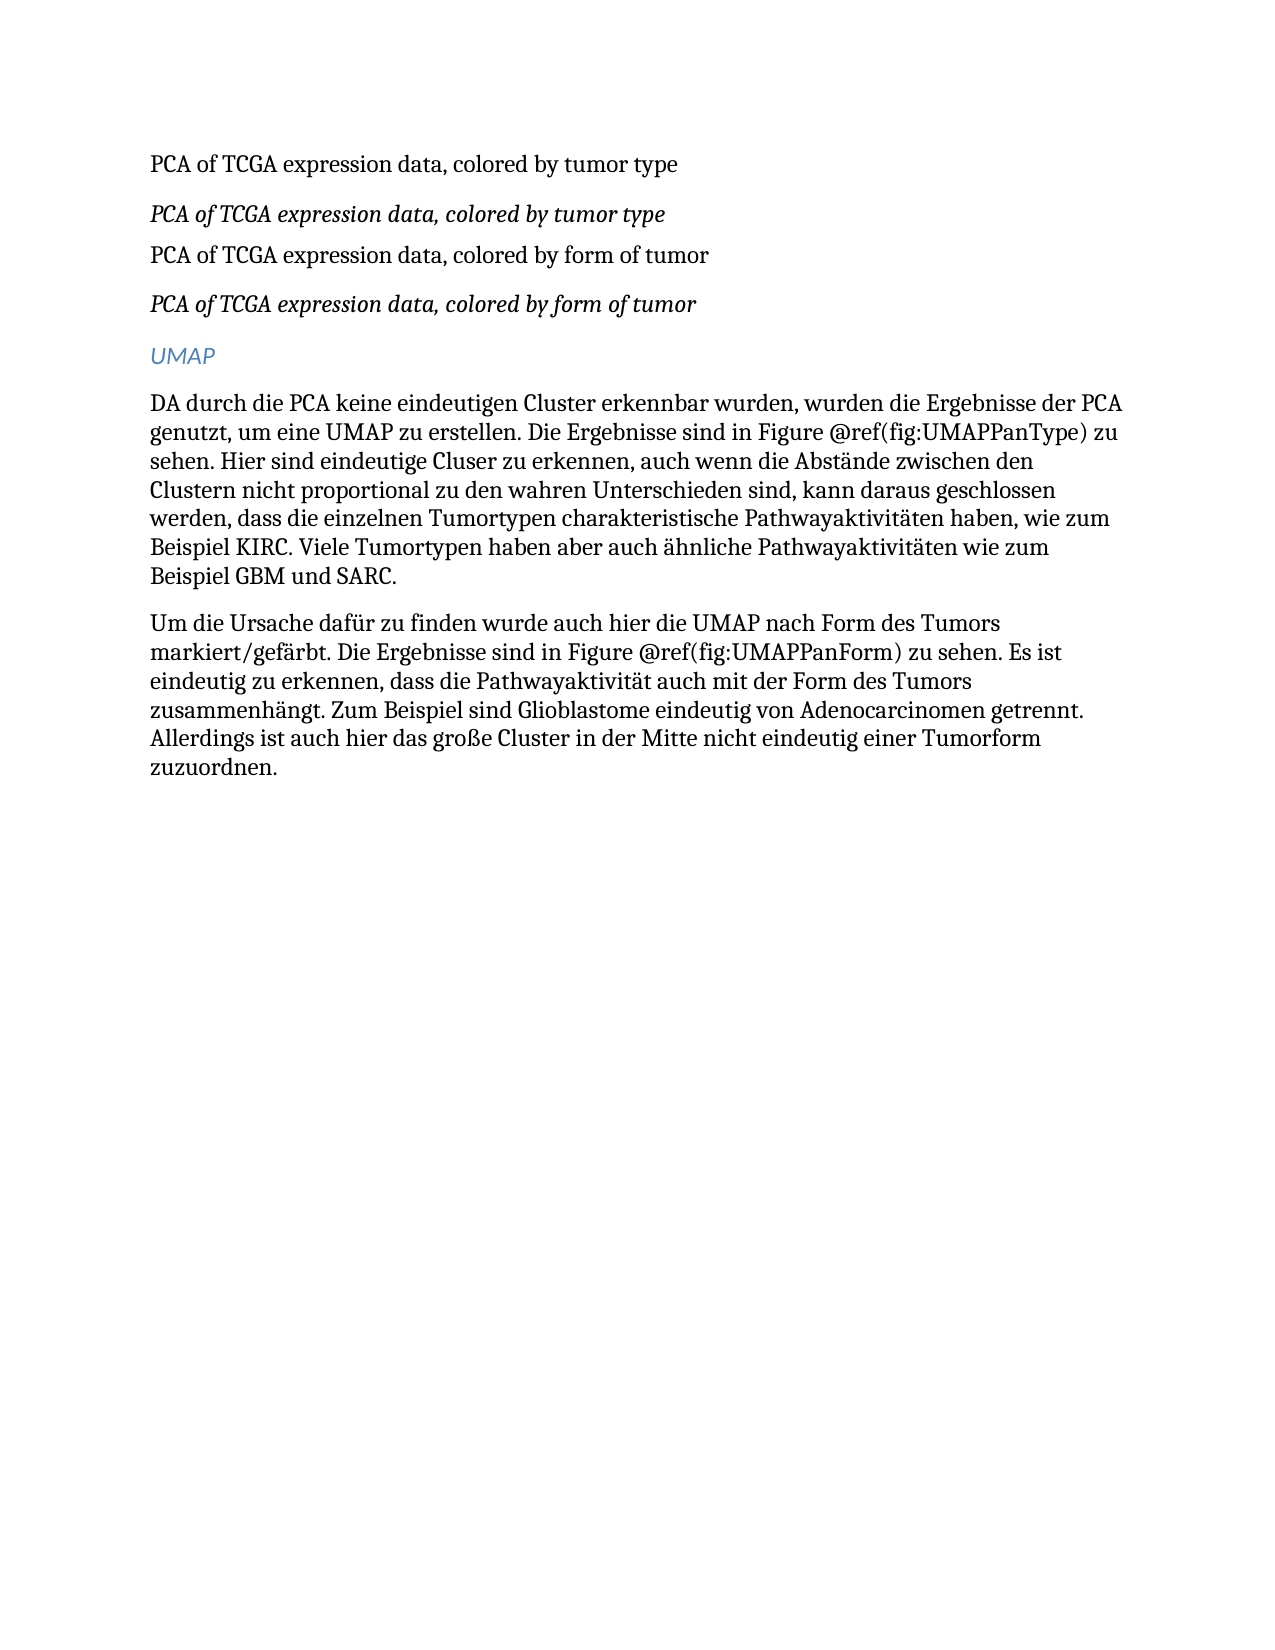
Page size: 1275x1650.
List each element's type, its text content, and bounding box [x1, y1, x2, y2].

text PCA of TCGA expression data, colored by tumor type [150, 199, 1125, 228]
text PCA of TCGA expression data, colored by tumor type [150, 150, 1125, 179]
text PCA of TCGA expression data, colored by form of tumor [150, 241, 1125, 269]
text Um die Ursache dafür zu finden wurde auch hier die UMAP nach Form des Tumors markiert/gefärbt. Die Ergebnisse sind in Figure @ref(fig:UMAPPanForm) zu sehen. Es ist eindeutig zu erkennen, dass die Pathwayaktivität auch mit der Form des Tumors zusammenhängt. Zum Beispiel sind Glioblastome eindeutig von Adenocarcinomen getrennt. Allerdings ist auch hier das große Cluster in der Mitte nicht eindeutig einer Tumorform zuzuordnen. [150, 609, 1125, 782]
text PCA of TCGA expression data, colored by form of tumor [150, 290, 1125, 319]
text DA durch die PCA keine eindeutigen Cluster erkennbar wurden, wurden die Ergebnisse der PCA genutzt, um eine UMAP zu erstellen. Die Ergebnisse sind in Figure @ref(fig:UMAPPanType) zu sehen. Hier sind eindeutige Cluser zu erkennen, auch wenn die Abstände zwischen den Clustern nicht proportional zu den wahren Unterschieden sind, kann daraus geschlossen werden, dass die einzelnen Tumortypen charakteristische Pathwayaktivitäten haben, wie zum Beispiel KIRC. Viele Tumortypen haben aber auch ähnliche Pathwayaktivitäten wie zum Beispiel GBM und SARC. [150, 389, 1125, 591]
subtitle UMAP [150, 340, 1125, 371]
